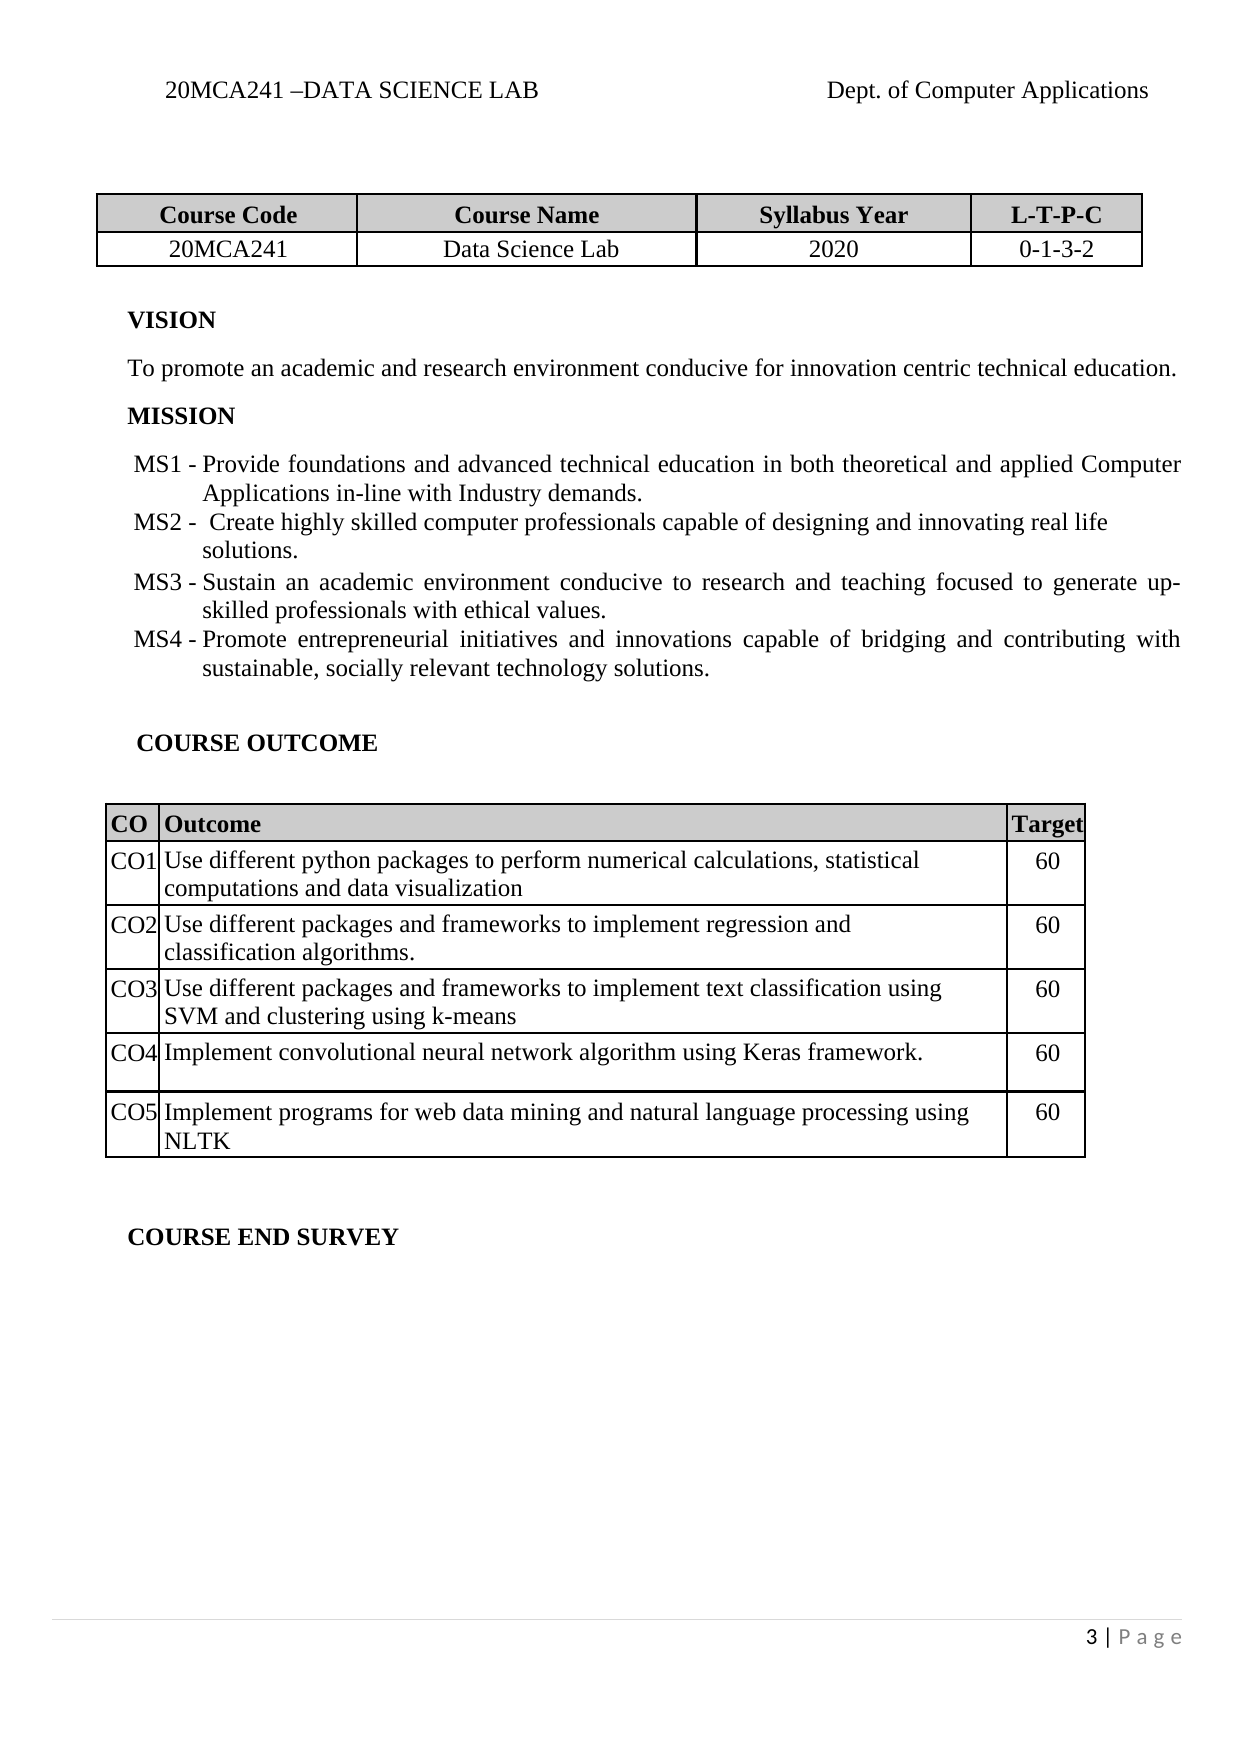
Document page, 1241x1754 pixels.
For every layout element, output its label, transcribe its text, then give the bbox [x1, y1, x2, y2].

table_header L-T-P-C [972, 195, 1141, 231]
table_cell 0-1-3-2 [972, 233, 1141, 265]
table_cell 60 [1008, 1093, 1084, 1156]
text MISSION [52, 401, 1182, 430]
table_cell Implement convolutional neural network algorithm using Keras framework. [160, 1034, 1006, 1090]
table_cell Use different packages and frameworks to implement text classification using SVM and clustering using k-means [160, 970, 1006, 1032]
table_header Target [1008, 805, 1084, 840]
table_cell CO5 [107, 1093, 158, 1156]
table_cell CO3 [107, 970, 158, 1032]
table_header Course Name [358, 195, 695, 231]
text To promote an academic and research environment conducive for innovation centric technical education. [52, 353, 1182, 382]
table_cell 60 [1008, 906, 1084, 968]
table_header Course Code [98, 195, 356, 231]
table_cell CO1 [107, 842, 158, 904]
text MS2 - Create highly skilled computer professionals capable of designing and innovating real life solutions. [52, 507, 1182, 564]
table_cell Implement programs for web data mining and natural language processing using NLTK [160, 1093, 1006, 1156]
table_header Syllabus Year [698, 195, 970, 231]
text VISION [52, 305, 1182, 334]
table_header CO [107, 805, 158, 840]
table_cell 60 [1008, 1034, 1084, 1090]
table_cell 20MCA241 [98, 233, 356, 265]
text COURSE END SURVEY [52, 1222, 1182, 1251]
text MS1 - Provide foundations and advanced technical education in both theoretical and applied Computer Applications in-line with Industry demands. [127, 449, 1182, 507]
text MS4 - Promote entrepreneurial initiatives and innovations capable of bridging and contributing with sustainable, socially relevant technology solutions. [127, 624, 1182, 682]
table_cell 60 [1008, 842, 1084, 904]
table_cell Use different python packages to perform numerical calculations, statistical computations and data visualization [160, 842, 1006, 904]
table_cell 2020 [698, 233, 970, 265]
text MS3 - Sustain an academic environment conducive to research and teaching focused to generate up-skilled professionals with ethical values. [127, 567, 1182, 624]
table_cell CO2 [107, 906, 158, 968]
table_cell 60 [1008, 970, 1084, 1032]
table_header Outcome [160, 805, 1006, 840]
table_cell CO4 [107, 1034, 158, 1090]
table_cell Use different packages and frameworks to implement regression and classification algorithms. [160, 906, 1006, 968]
table_cell Data Science Lab [358, 233, 695, 265]
text COURSE OUTCOME [136, 728, 1182, 756]
